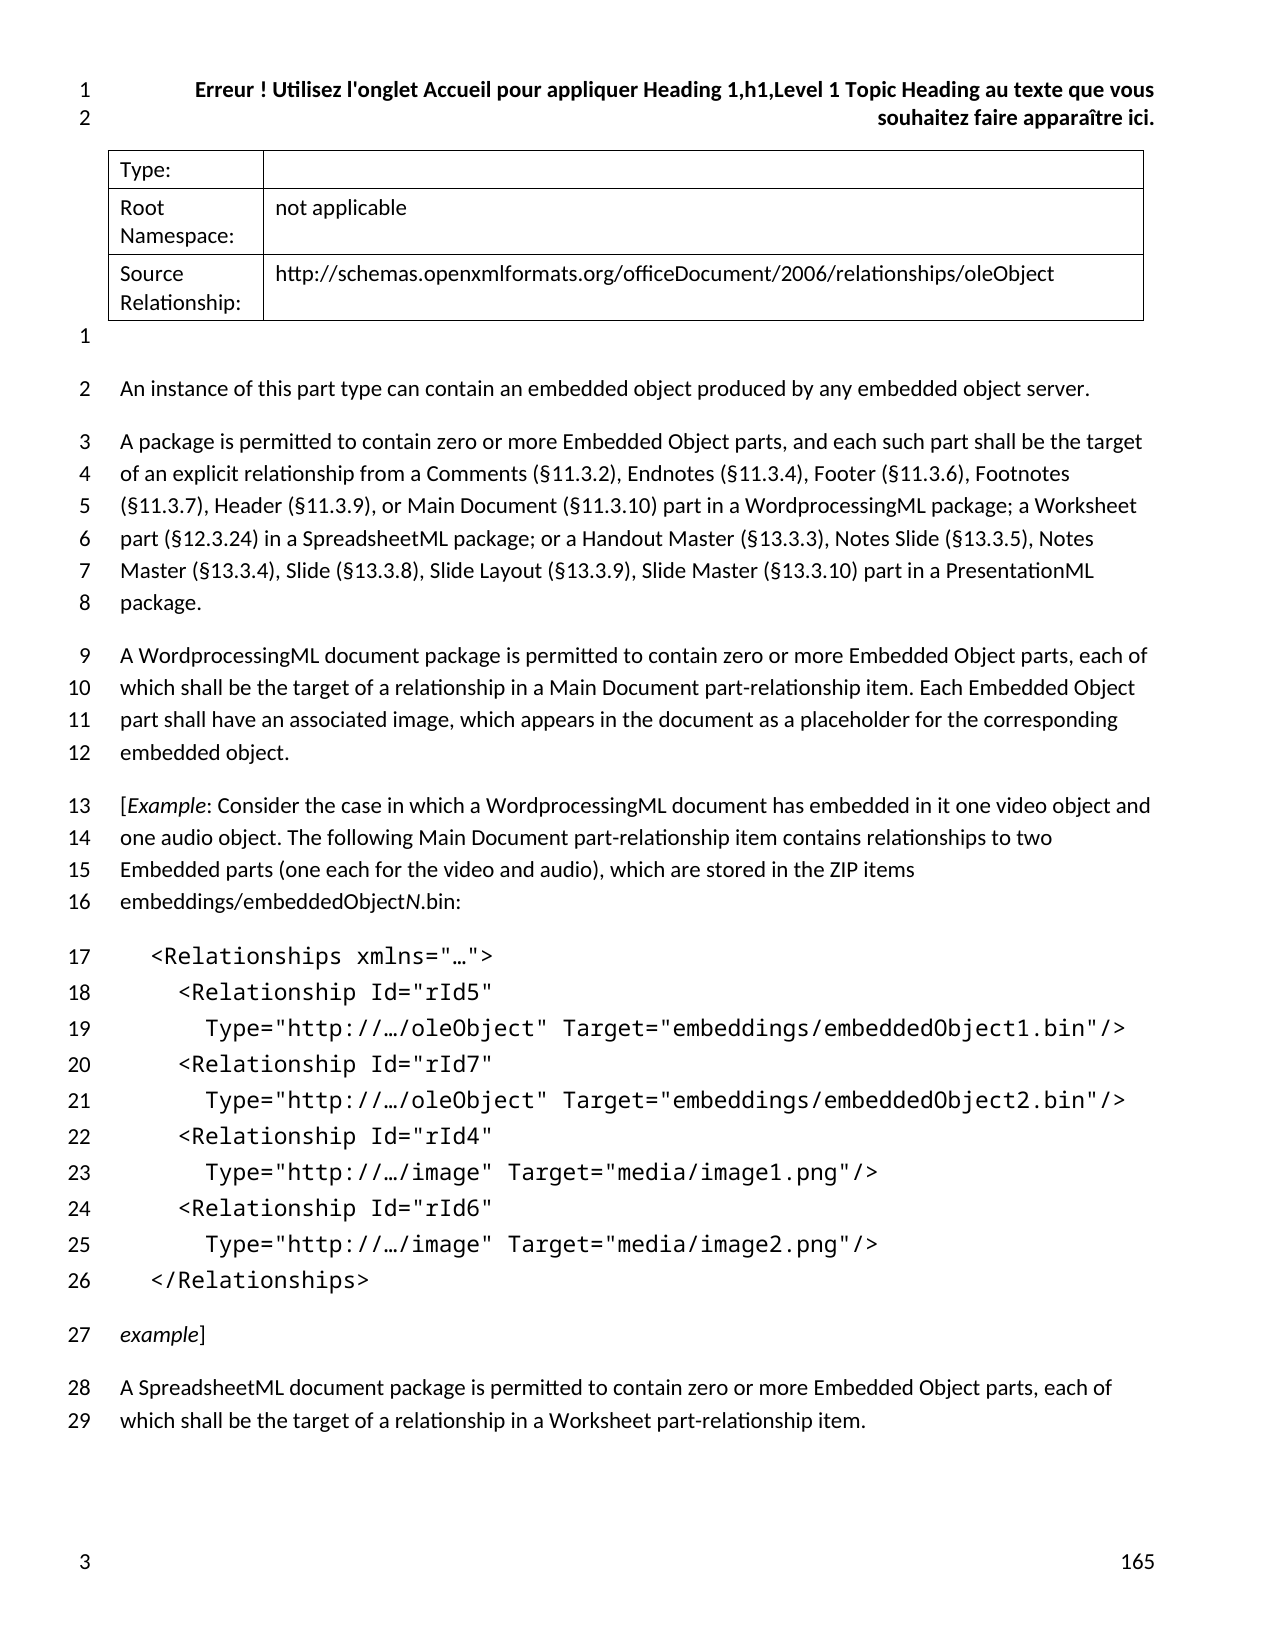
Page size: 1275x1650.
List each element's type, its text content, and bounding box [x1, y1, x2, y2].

text [Example: Consider the case in which a WordprocessingML document has embedded in it one video object and one audio object. The following Main Document part-relationship item contains relationships to two Embedded parts (one each for the video and audio), which are stored in the ZIP items embeddings/embeddedObjectN.bin: [120, 791, 1155, 915]
text A WordprocessingML document package is permitted to contain zero or more Embedded Object parts, each of which shall be the target of a relationship in a Main Document part-relationship item. Each Embedded Object part shall have an associated image, which appears in the document as a placeholder for the corresponding embedded object. [120, 641, 1155, 766]
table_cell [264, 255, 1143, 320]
text <Relationship Id="rId4" Type="http://…/image" Target="media/image1.png"/> <Relationship Id="rId6" Type="http://…/image" Target="media/image2.png"/> </Relationships> [150, 1120, 1155, 1295]
text A package is permitted to contain zero or more Embedded Object parts, and each such part shall be the target of an explicit relationship from a Comments (§11.3.2), Endnotes (§11.3.4), Footer (§11.3.6), Footnotes (§11.3.7), Header (§11.3.9), or Main Document (§11.3.10) part in a WordprocessingML package; a Worksheet part (§12.3.24) in a SpreadsheetML package; or a Handout Master (§13.3.3), Notes Slide (§13.3.5), Notes Master (§13.3.4), Slide (§13.3.8), Slide Layout (§13.3.9), Slide Master (§13.3.10) part in a PresentationML package. [120, 427, 1155, 616]
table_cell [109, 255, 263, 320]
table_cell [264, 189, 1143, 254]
text example] [120, 1321, 1155, 1348]
text An instance of this part type can contain an embedded object produced by any embedded object server. [120, 374, 1155, 402]
text A SpreadsheetML document package is permitted to contain zero or more Embedded Object parts, each of which shall be the target of a relationship in a Worksheet part-relationship item. [120, 1373, 1155, 1434]
text <Relationships xmlns="…"> <Relationship Id="rId5" Type="http://…/oleObject" Target="embeddings/embeddedObject1.bin"/> <Relationship Id="rId7" Type="http://…/oleObject" Target="embeddings/embeddedObject2.bin"/> [150, 940, 1155, 1115]
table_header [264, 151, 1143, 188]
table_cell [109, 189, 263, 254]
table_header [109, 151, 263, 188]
